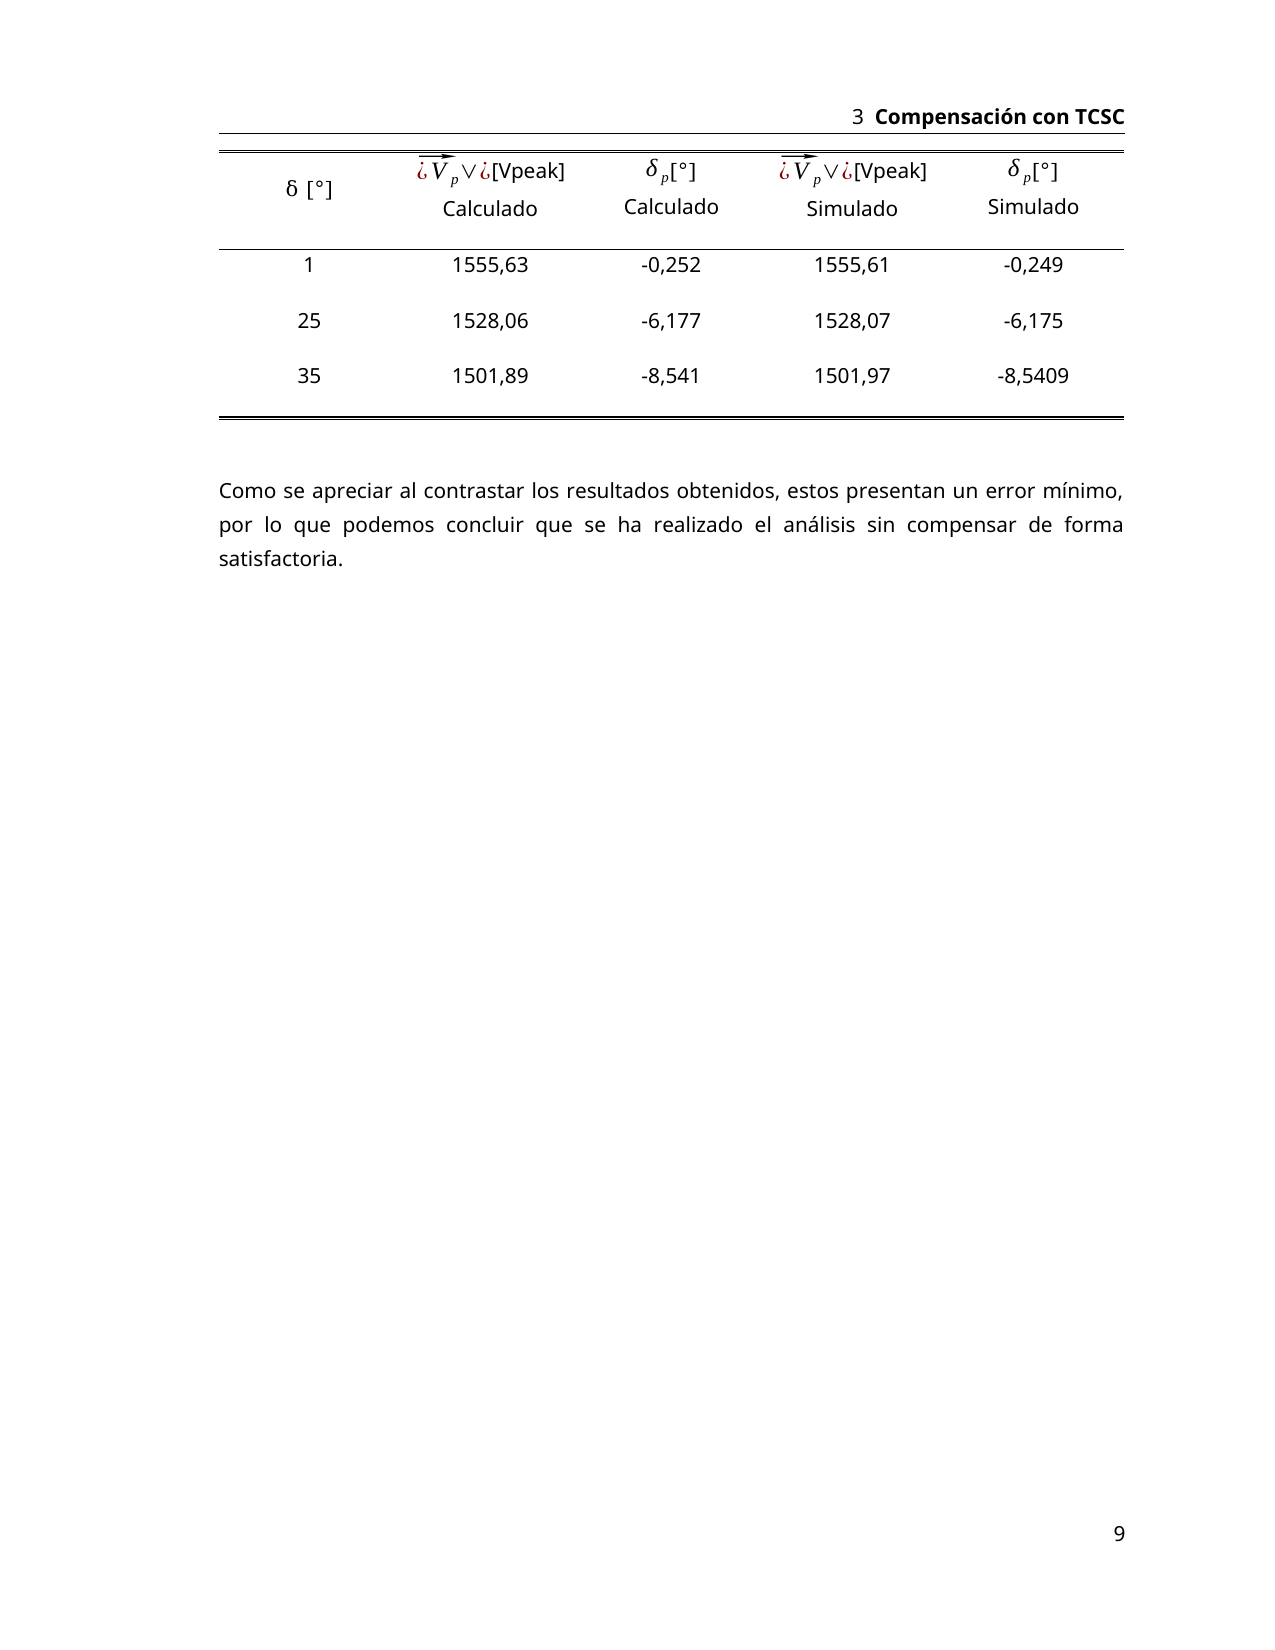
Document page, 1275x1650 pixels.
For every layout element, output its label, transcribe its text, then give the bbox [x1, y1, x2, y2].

table_cell 1501,89 [400, 361, 581, 416]
table_cell 1 [219, 250, 399, 306]
table_cell -6,177 [581, 306, 762, 361]
text Como se apreciar al contrastar los resultados obtenidos, estos presentan un error mínimo, por lo que podemos concluir que se ha realizado el análisis sin compensar de forma satisfactoria. [218, 476, 1125, 573]
table_cell 25 [219, 306, 399, 361]
table_cell 1501,97 [762, 361, 943, 416]
table_header [°] Simulado [943, 153, 1124, 249]
table_cell -0,249 [943, 250, 1124, 306]
table_cell -0,252 [581, 250, 762, 306]
table_cell 1555,61 [762, 250, 943, 306]
table_header [Vpeak] Calculado [400, 153, 581, 249]
table_cell -8,541 [581, 361, 762, 416]
table_cell 1555,63 [400, 250, 581, 306]
table_header δ [°] [219, 153, 399, 249]
table_cell -6,175 [943, 306, 1124, 361]
table_cell 1528,07 [762, 306, 943, 361]
table_header [Vpeak] Simulado [762, 153, 943, 249]
table_cell 35 [219, 361, 399, 416]
table_cell -8,5409 [943, 361, 1124, 416]
table_header [°] Calculado [581, 153, 762, 249]
table_cell 1528,06 [400, 306, 581, 361]
